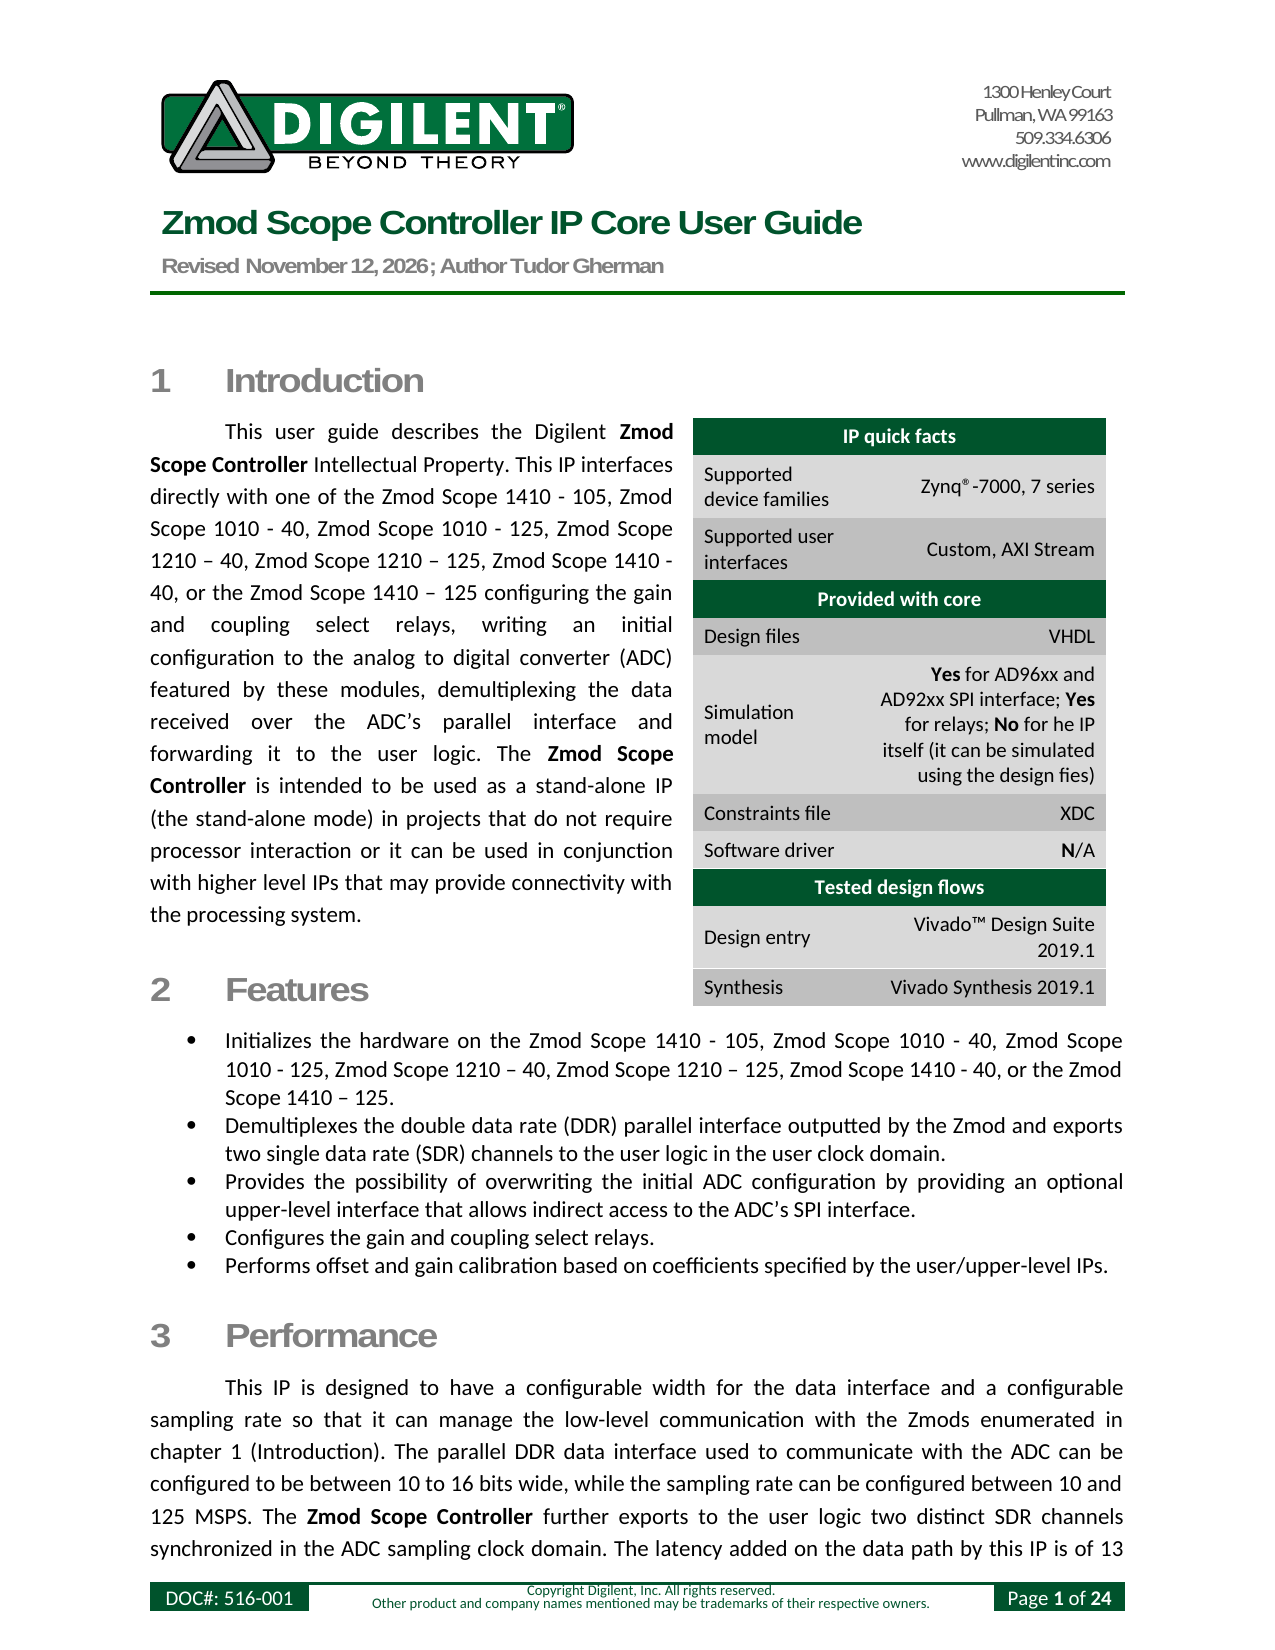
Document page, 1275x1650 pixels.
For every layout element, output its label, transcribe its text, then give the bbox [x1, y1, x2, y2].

table_header IP quick facts [693, 418, 1106, 455]
list Performs offset and gain calibration based on coefficients specified by the user/upper-level IPs. [187, 1251, 1125, 1279]
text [150, 1373, 1125, 1562]
subtitle Introduction [150, 361, 1125, 399]
text This user guide describes the Digilent Zmod Scope Controller Intellectual Property. This IP interfaces directly with one of the Zmod Scope 1410 - 105, Zmod Scope 1010 - 40, Zmod Scope 1010 - 125, Zmod Scope 1210 – 40, Zmod Scope 1210 – 125, Zmod Scope 1410 - 40, or the Zmod Scope 1410 – 125 configuring the gain and coupling select relays, writing an initial configuration to the analog to digital converter (ADC) featured by these modules, demultiplexing the data received over the ADC’s parallel interface and forwarding it to the user logic. The Zmod Scope Controller is intended to be used as a stand-alone IP (the stand-alone mode) in projects that do not require processor interaction or it can be used in conjunction with higher level IPs that may provide connectivity with the processing system. [150, 417, 1125, 928]
table_cell Zynq®-7000, 7 series [855, 455, 1106, 518]
table_cell Supported user interfaces [693, 518, 855, 580]
table_cell Vivado Synthesis 2019.1 [855, 969, 1106, 1006]
subtitle Performance [150, 1316, 1125, 1355]
table_cell Synthesis [693, 969, 855, 1006]
list Configures the gain and coupling select relays. [187, 1223, 1125, 1251]
subtitle Features [150, 970, 1125, 1008]
table_cell Constraints file [693, 794, 855, 831]
list Initializes the hardware on the Zmod Scope 1410 - 105, Zmod Scope 1010 - 40, Zmod Scope 1010 - 125, Zmod Scope 1210 – 40, Zmod Scope 1210 – 125, Zmod Scope 1410 - 40, or the Zmod Scope 1410 – 125. [187, 1027, 1125, 1111]
list Demultiplexes the double data rate (DDR) parallel interface outputted by the Zmod and exports two single data rate (SDR) channels to the user logic in the user clock domain. [187, 1111, 1125, 1167]
table_cell Tested design flows [693, 869, 1106, 906]
list Provides the possibility of overwriting the initial ADC configuration by providing an optional upper-level interface that allows indirect access to the ADC’s SPI interface. [187, 1167, 1125, 1223]
table_cell VHDL [855, 618, 1106, 655]
table_cell Vivado™ Design Suite 2019.1 [855, 906, 1106, 968]
table_cell N/A [855, 831, 1106, 868]
table_cell Design entry [693, 906, 855, 968]
table_cell XDC [855, 794, 1106, 831]
table_cell Custom, AXI Stream [855, 518, 1106, 580]
table_cell Simulation model [693, 655, 855, 794]
table_cell Yes for AD96xx and AD92xx SPI interface; Yes for relays; No for he IP itself (it can be simulated using the design fies) [855, 655, 1106, 794]
table_cell Supported device families [693, 455, 855, 518]
table_cell Provided with core [693, 580, 1106, 618]
table_cell Software driver [693, 831, 855, 868]
table_cell Design files [693, 618, 855, 655]
